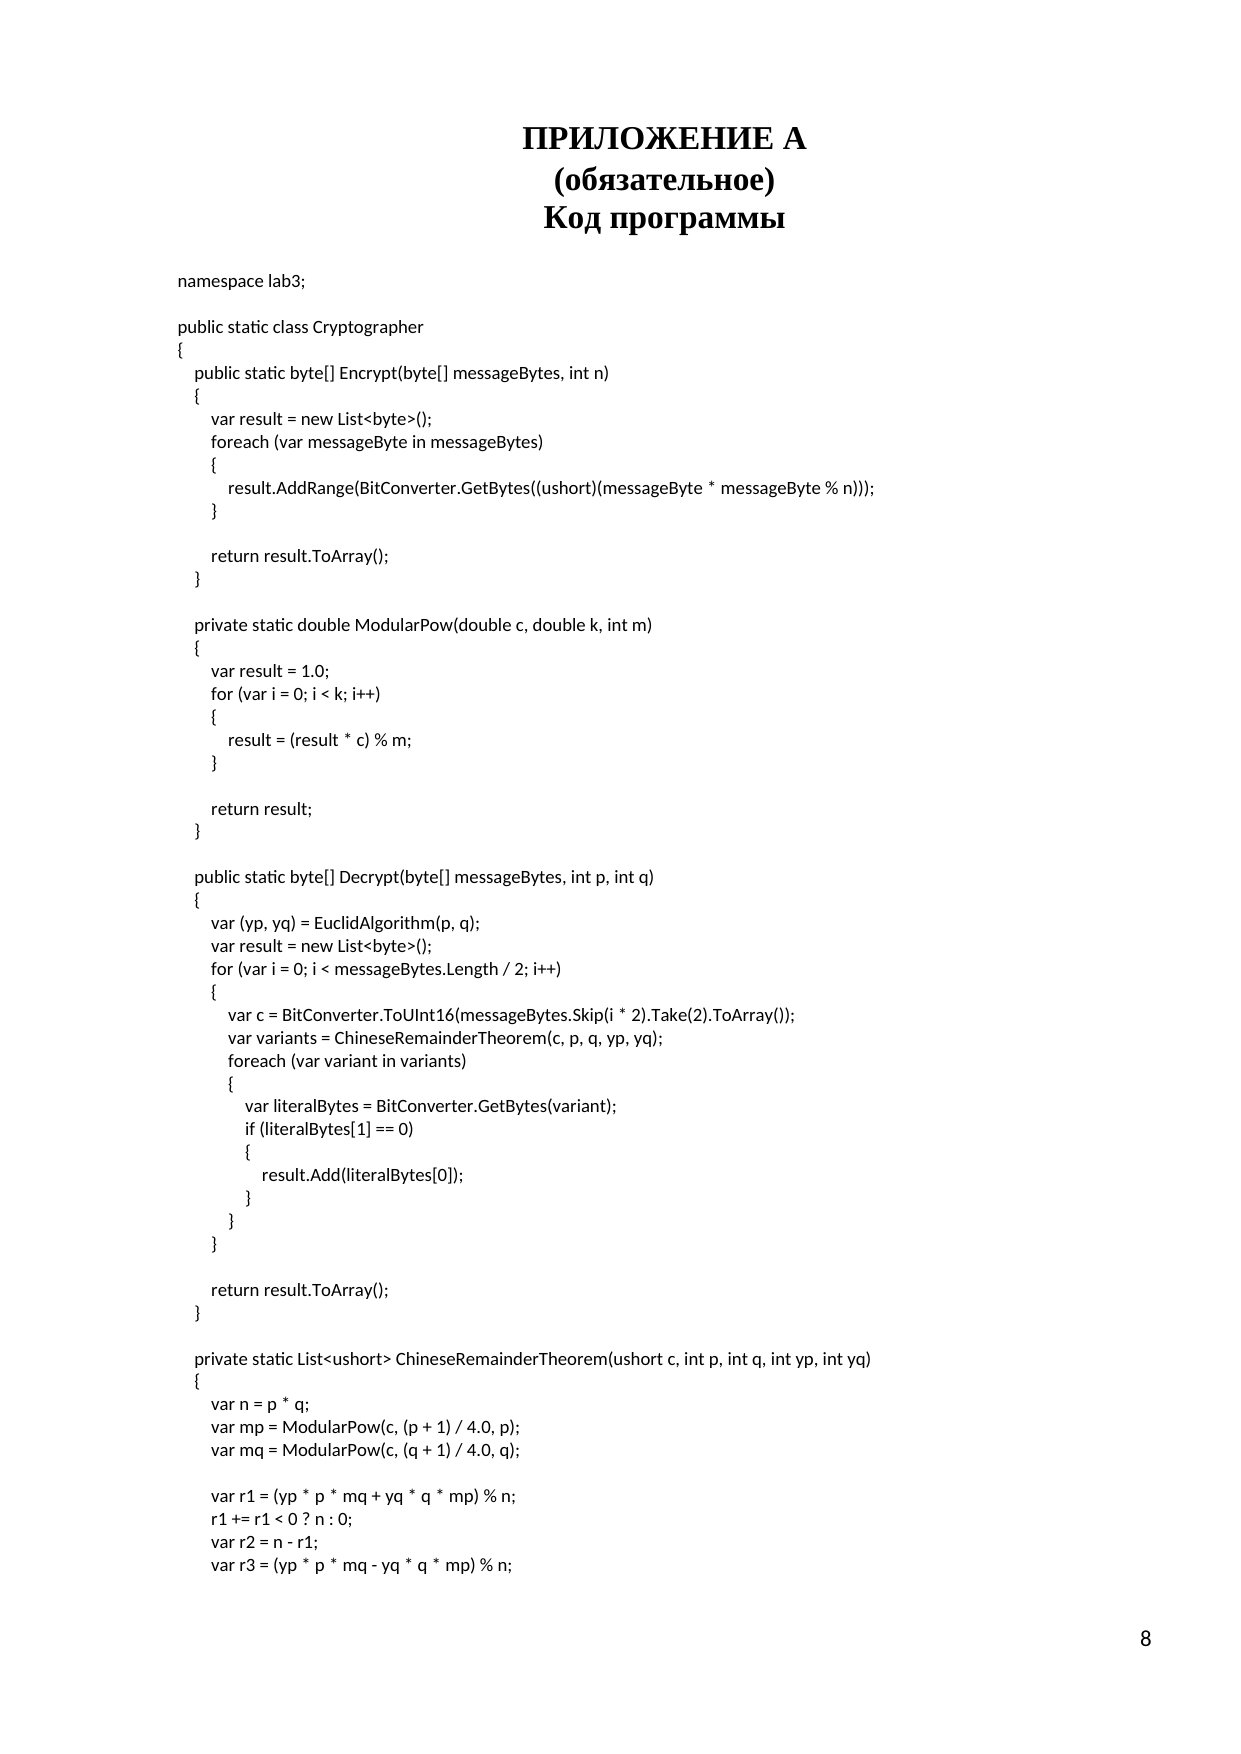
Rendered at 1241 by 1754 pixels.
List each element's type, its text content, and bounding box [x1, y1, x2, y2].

text } [177, 568, 1152, 591]
text result = (result * c) % m; [177, 728, 1152, 751]
text if (literalBytes[1] == 0) [177, 1118, 1152, 1141]
text } [177, 1301, 1152, 1324]
text var r3 = (yp * p * mq - yq * q * mp) % n; [177, 1553, 1152, 1576]
text var (yp, yq) = EuclidAlgorithm(p, q); [177, 911, 1152, 934]
text public static class Cryptographer [177, 316, 1152, 338]
text var mq = ModularPow(c, (q + 1) / 4.0, q); [177, 1438, 1152, 1461]
text return result.ToArray(); [177, 1278, 1152, 1301]
text foreach (var messageByte in messageBytes) [177, 430, 1152, 453]
text var c = BitConverter.ToUInt16(messageBytes.Skip(i * 2).Take(2).ToArray()); [177, 1003, 1152, 1026]
text { [177, 705, 1152, 728]
text { [177, 1072, 1152, 1095]
text } [177, 820, 1152, 843]
text { [177, 888, 1152, 911]
text public static byte[] Decrypt(byte[] messageBytes, int p, int q) [177, 866, 1152, 888]
text return result; [177, 797, 1152, 820]
text var result = new List<byte>(); [177, 407, 1152, 430]
text } [177, 1186, 1152, 1209]
text } [177, 1232, 1152, 1255]
text foreach (var variant in variants) [177, 1049, 1152, 1072]
text result.Add(literalBytes[0]); [177, 1163, 1152, 1186]
text (обязательное) [177, 159, 1152, 198]
text var n = p * q; [177, 1393, 1152, 1416]
text r1 += r1 < 0 ? n : 0; [177, 1507, 1152, 1530]
subtitle ПРИЛОЖЕНИЕ А [177, 118, 1152, 156]
text var literalBytes = BitConverter.GetBytes(variant); [177, 1095, 1152, 1118]
text { [177, 453, 1152, 476]
text Код программы [177, 198, 1152, 236]
text private static double ModularPow(double c, double k, int m) [177, 613, 1152, 636]
text } [177, 751, 1152, 774]
text var r2 = n - r1; [177, 1530, 1152, 1553]
text return result.ToArray(); [177, 545, 1152, 568]
text private static List<ushort> ChineseRemainderTheorem(ushort c, int p, int q, int yp, int yq) [177, 1347, 1152, 1370]
text for (var i = 0; i < messageBytes.Length / 2; i++) [177, 957, 1152, 980]
text } [177, 499, 1152, 522]
text namespace lab3; [177, 270, 1152, 293]
text var result = new List<byte>(); [177, 934, 1152, 957]
text var r1 = (yp * p * mq + yq * q * mp) % n; [177, 1484, 1152, 1507]
text var mp = ModularPow(c, (p + 1) / 4.0, p); [177, 1416, 1152, 1438]
text { [177, 384, 1152, 407]
text { [177, 338, 1152, 361]
text result.AddRange(BitConverter.GetBytes((ushort)(messageByte * messageByte % n))); [177, 476, 1152, 499]
text { [177, 1370, 1152, 1393]
text var result = 1.0; [177, 659, 1152, 682]
text } [177, 1209, 1152, 1232]
text { [177, 1141, 1152, 1163]
text public static byte[] Encrypt(byte[] messageBytes, int n) [177, 361, 1152, 384]
text { [177, 980, 1152, 1003]
text { [177, 636, 1152, 659]
text for (var i = 0; i < k; i++) [177, 682, 1152, 705]
text var variants = ChineseRemainderTheorem(c, p, q, yp, yq); [177, 1026, 1152, 1049]
